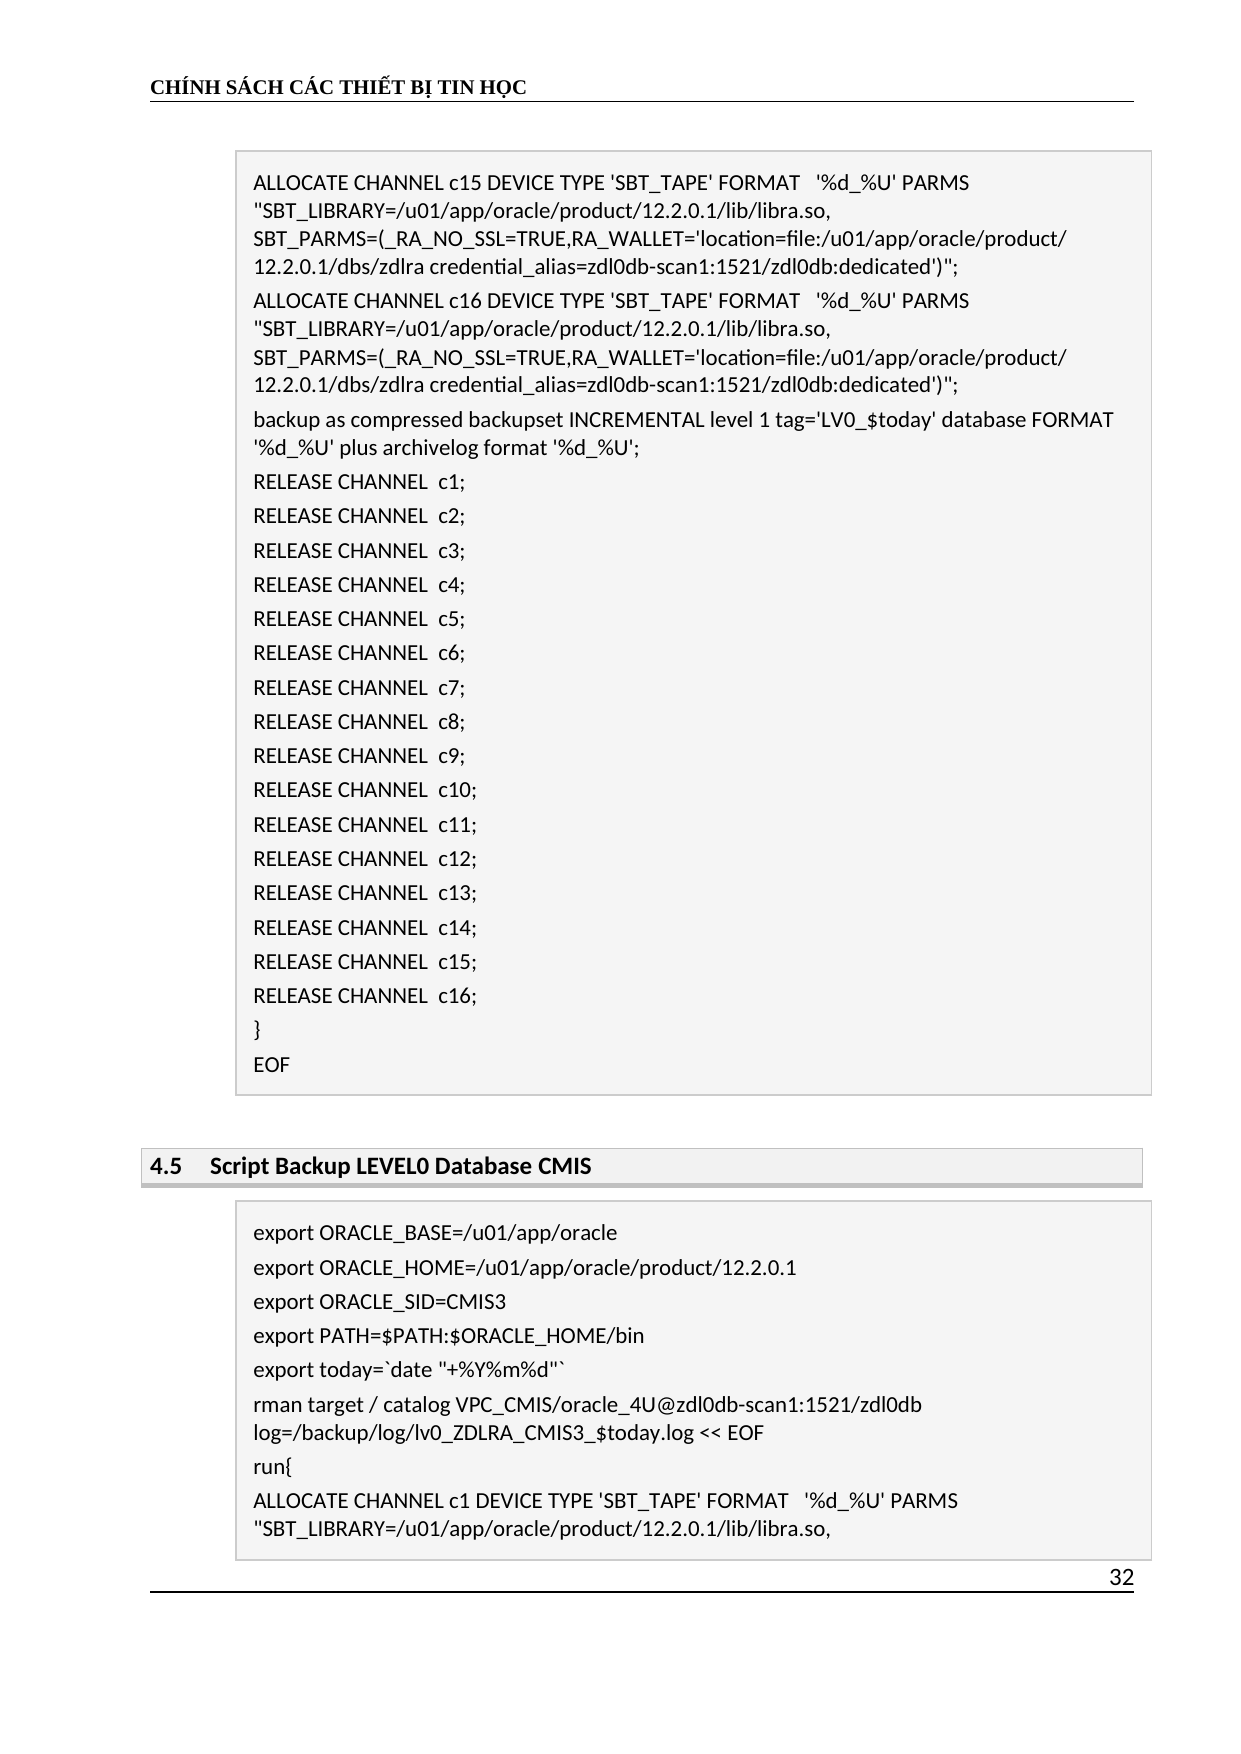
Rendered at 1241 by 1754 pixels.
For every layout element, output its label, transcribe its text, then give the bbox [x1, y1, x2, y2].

text RELEASE CHANNEL c13; [237, 860, 1151, 894]
text RELEASE CHANNEL c9; [237, 723, 1151, 757]
text EOF [237, 1032, 1151, 1094]
text RELEASE CHANNEL c2; [237, 483, 1151, 517]
text export ORACLE_BASE=/u01/app/oracle [237, 1202, 1151, 1234]
subtitle Script Backup LEVEL0 Database CMIS [142, 1149, 1142, 1183]
text RELEASE CHANNEL c4; [237, 552, 1151, 586]
text ALLOCATE CHANNEL c15 DEVICE TYPE 'SBT_TAPE' FORMAT '%d_%U' PARMS "SBT_LIBRARY=/u01/app/oracle/product/12.2.0.1/lib/libra.so, SBT_PARMS=(_RA_NO_SSL=TRUE,RA_WALLET='location=file:/u01/app/oracle/product/12.2.0.1/dbs/zdlra credential_alias=zdl0db-scan1:1521/zdl0db:dedicated')"; [237, 152, 1151, 268]
text } [237, 997, 1151, 1032]
text rman target / catalog VPC_CMIS/oracle_4U@zdl0db-scan1:1521/zdl0db log=/backup/log/lv0_ZDLRA_CMIS3_$today.log << EOF [237, 1371, 1151, 1434]
text RELEASE CHANNEL c11; [237, 792, 1151, 826]
text backup as compressed backupset INCREMENTAL level 1 tag='LV0_$today' database FORMAT '%d_%U' plus archivelog format '%d_%U'; [237, 387, 1151, 449]
text export ORACLE_HOME=/u01/app/oracle/product/12.2.0.1 [237, 1234, 1151, 1269]
text RELEASE CHANNEL c15; [237, 929, 1151, 963]
text RELEASE CHANNEL c12; [237, 826, 1151, 860]
text RELEASE CHANNEL c14; [237, 894, 1151, 929]
text export ORACLE_SID=CMIS3 [237, 1269, 1151, 1303]
text RELEASE CHANNEL c16; [237, 963, 1151, 997]
text ALLOCATE CHANNEL c16 DEVICE TYPE 'SBT_TAPE' FORMAT '%d_%U' PARMS "SBT_LIBRARY=/u01/app/oracle/product/12.2.0.1/lib/libra.so, SBT_PARMS=(_RA_NO_SSL=TRUE,RA_WALLET='location=file:/u01/app/oracle/product/12.2.0.1/dbs/zdlra credential_alias=zdl0db-scan1:1521/zdl0db:dedicated')"; [237, 268, 1151, 387]
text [237, 1468, 1151, 1559]
text RELEASE CHANNEL c7; [237, 654, 1151, 689]
text RELEASE CHANNEL c8; [237, 689, 1151, 723]
text RELEASE CHANNEL c5; [237, 586, 1151, 620]
text RELEASE CHANNEL c6; [237, 620, 1151, 654]
text RELEASE CHANNEL c10; [237, 757, 1151, 792]
text RELEASE CHANNEL c3; [237, 517, 1151, 552]
text export today=`date "+%Y%m%d"` [237, 1337, 1151, 1371]
text run{ [237, 1434, 1151, 1468]
text export PATH=$PATH:$ORACLE_HOME/bin [237, 1303, 1151, 1337]
text RELEASE CHANNEL c1; [237, 449, 1151, 483]
